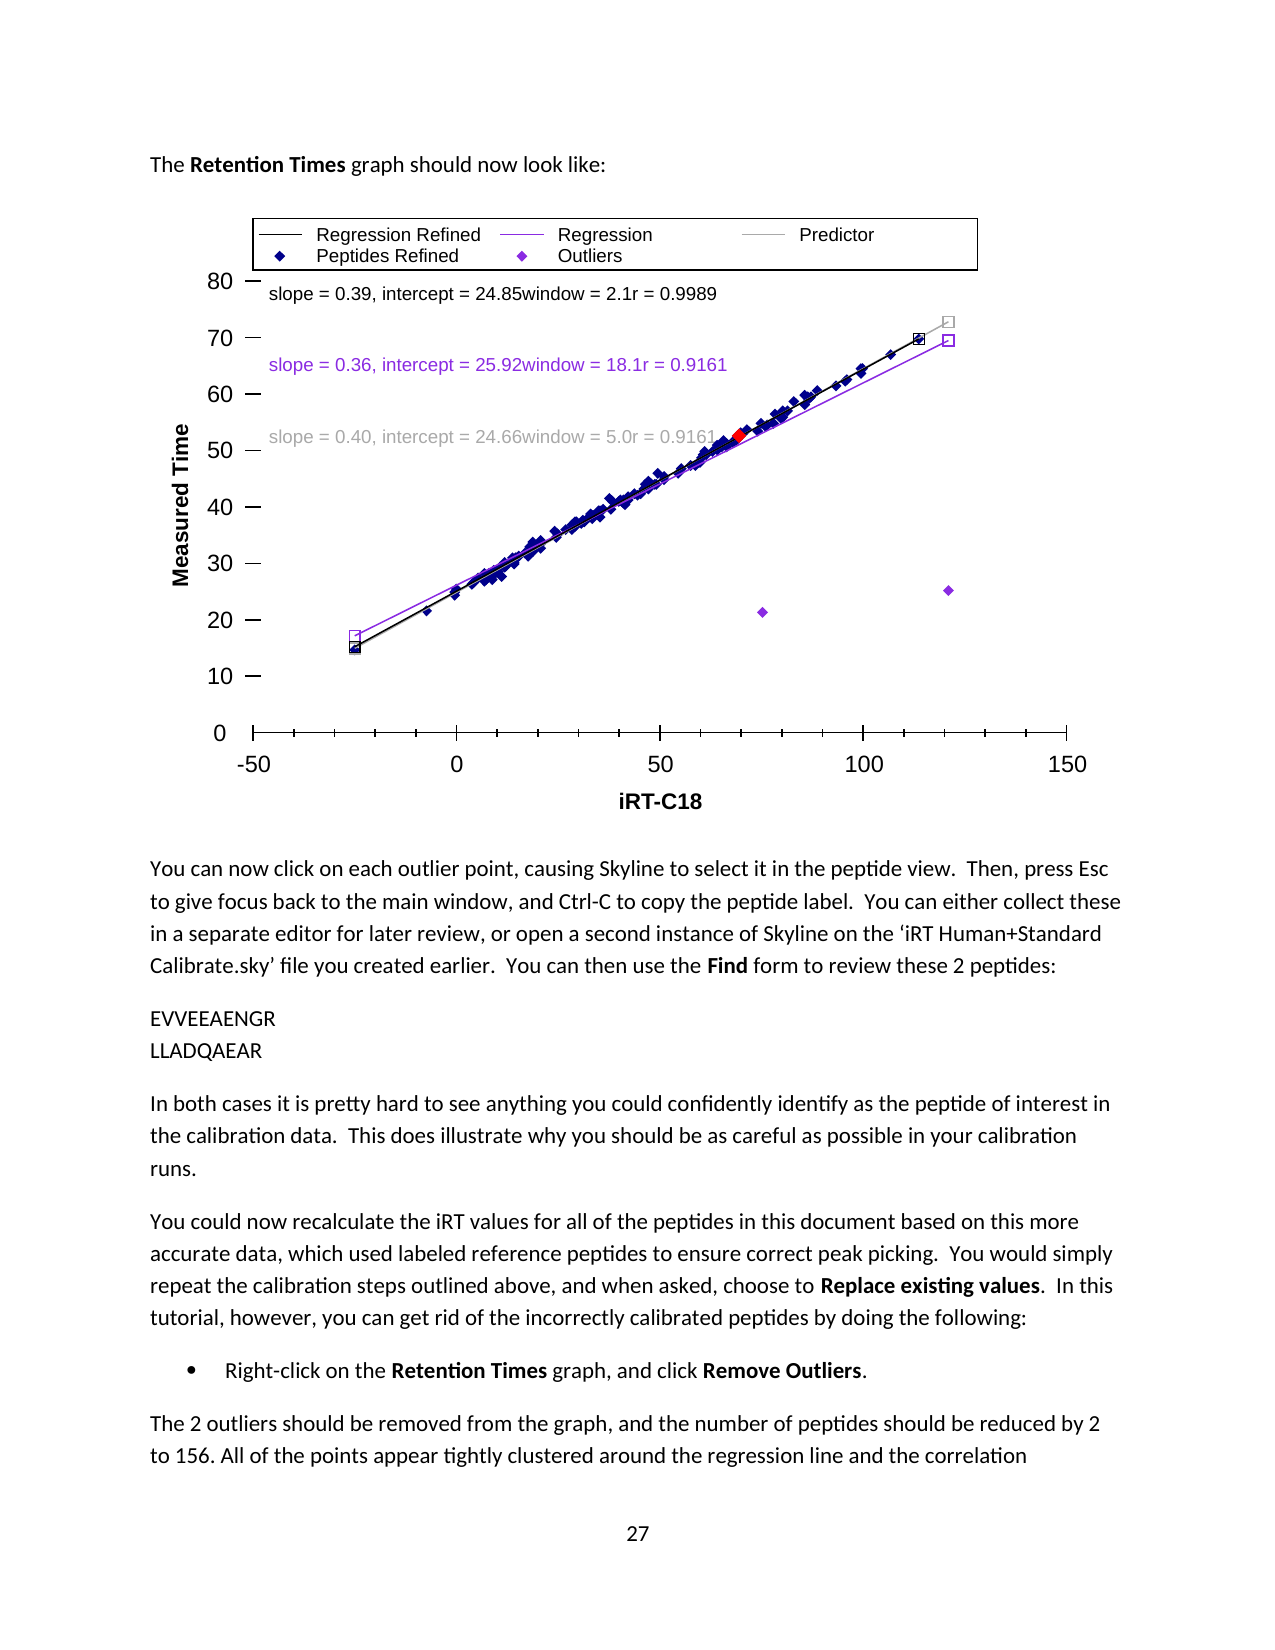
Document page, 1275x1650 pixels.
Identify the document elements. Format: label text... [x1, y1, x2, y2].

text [150, 1409, 1125, 1469]
text In both cases it is pretty hard to see anything you could confidently identify as the peptide of interest in the calibration data. This does illustrate why you should be as careful as possible in your calibration runs. [150, 1089, 1125, 1182]
text You could now recalculate the iRT values for all of the peptides in this document based on this more accurate data, which used labeled reference peptides to ensure correct peak picking. You would simply repeat the calibration steps outlined above, and when asked, choose to Replace existing values. In this tutorial, however, you can get rid of the incorrectly calibrated peptides by doing the following: [150, 1207, 1125, 1331]
list Right-click on the Retention Times graph, and click Remove Outliers. [187, 1356, 1125, 1384]
text EVVEEAENGR LLADQAEAR [150, 1004, 1125, 1064]
text You can now click on each outlier point, causing Skyline to select it in the peptide view. Then, press Esc to give focus back to the main window, and Ctrl-C to copy the peptide label. You can either collect these in a separate editor for later review, or open a second instance of Skyline on the ‘iRT Human+Standard Calibrate.sky’ file you created earlier. You can then use the Find form to review these 2 peptides: [150, 854, 1125, 979]
text The Retention Times graph should now look like: [150, 150, 1125, 178]
